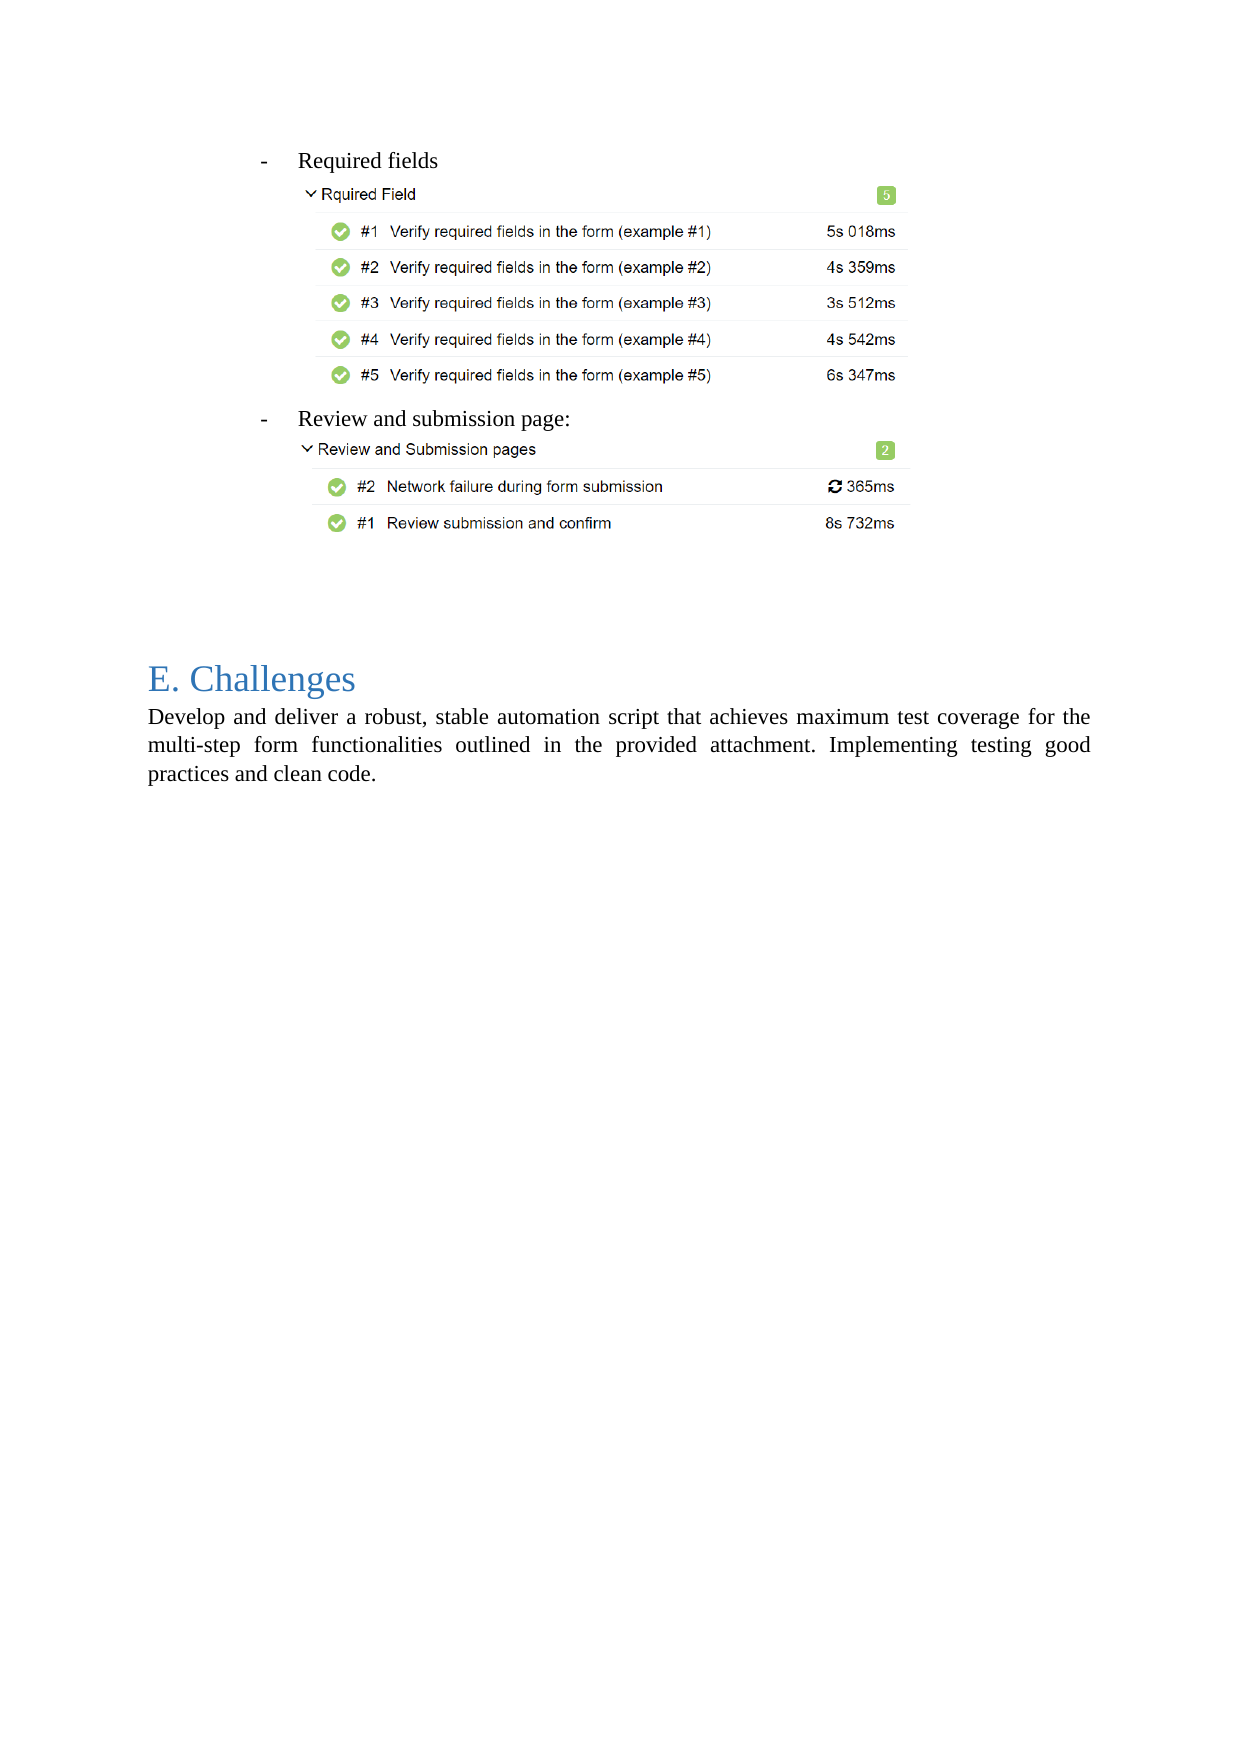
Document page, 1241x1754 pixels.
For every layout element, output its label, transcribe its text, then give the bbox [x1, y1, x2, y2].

subtitle E. Challenges [148, 657, 1093, 700]
list Review and submission page: [260, 405, 1093, 431]
picture [297, 176, 908, 403]
list Required fields [260, 148, 1093, 174]
text Develop and deliver a robust, stable automation script that achieves maximum test coverage for the multi-step form functionalities outlined in the provided attachment. Implementing testing good practices and clean code. [148, 703, 1093, 786]
picture [297, 433, 911, 544]
